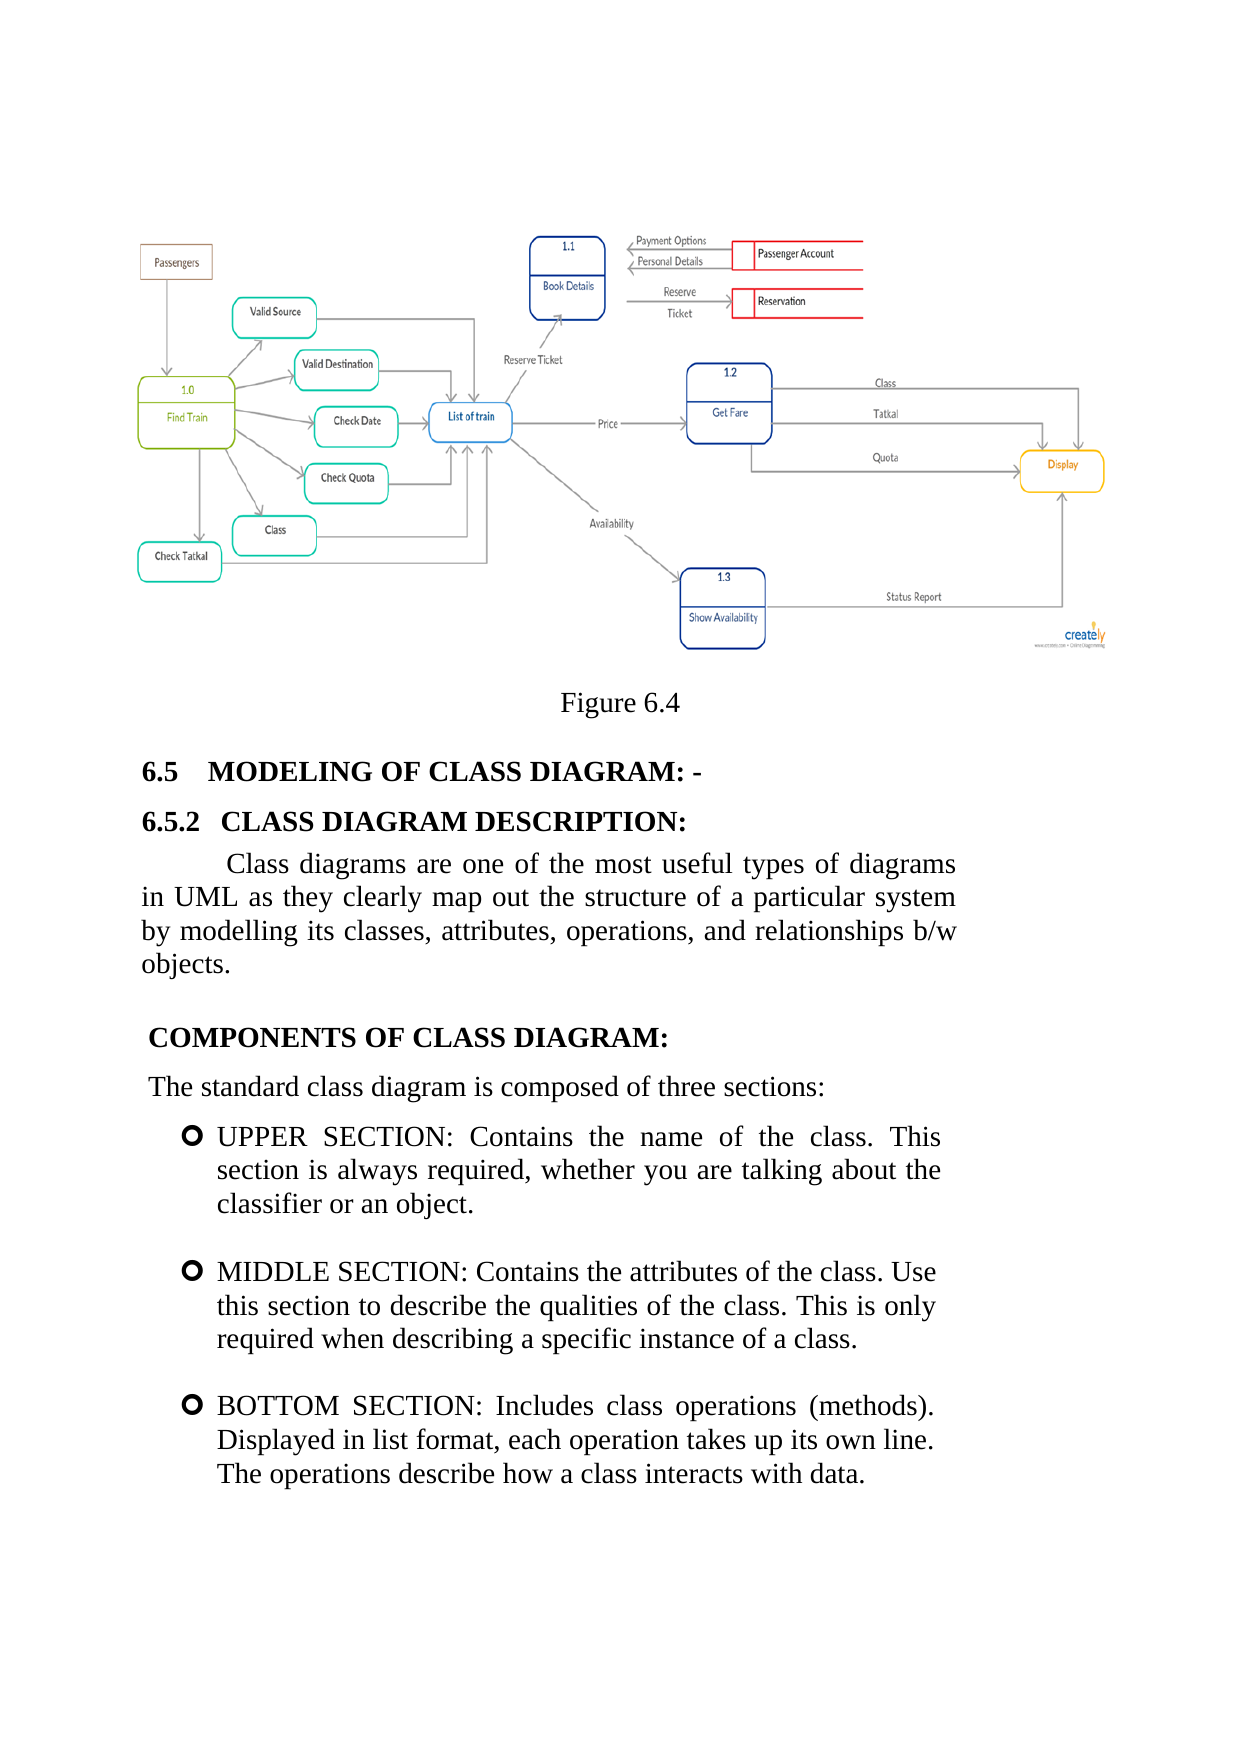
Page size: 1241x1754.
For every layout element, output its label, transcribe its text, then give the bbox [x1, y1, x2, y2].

text Figure 6.4 [112, 686, 1128, 719]
text Class diagrams are one of the most useful types of diagrams in UML as they clearly map out the structure of a particular system by modelling its classes, attributes, operations, and relationships b/w objects. [141, 846, 957, 980]
list UPPER SECTION: Contains the name of the class. This section is always required, whether you are talking about the classifier or an object. [179, 1119, 942, 1219]
picture [132, 217, 1109, 652]
list MIDDLE SECTION: Contains the attributes of the class. Use this section to describe the qualities of the class. This is only required when describing a specific instance of a class. [179, 1254, 937, 1355]
subtitle COMPONENTS OF CLASS DIAGRAM: [148, 1020, 1128, 1053]
list BOTTOM SECTION: Includes class operations (methods). Displayed in list format, each operation takes up its own line. The operations describe how a class interacts with data. [179, 1388, 935, 1489]
subtitle MODELING OF CLASS DIAGRAM: - [142, 754, 1128, 787]
subtitle CLASS DIAGRAM DESCRIPTION: [142, 804, 1128, 837]
text The standard class diagram is composed of three sections: [148, 1069, 1128, 1103]
